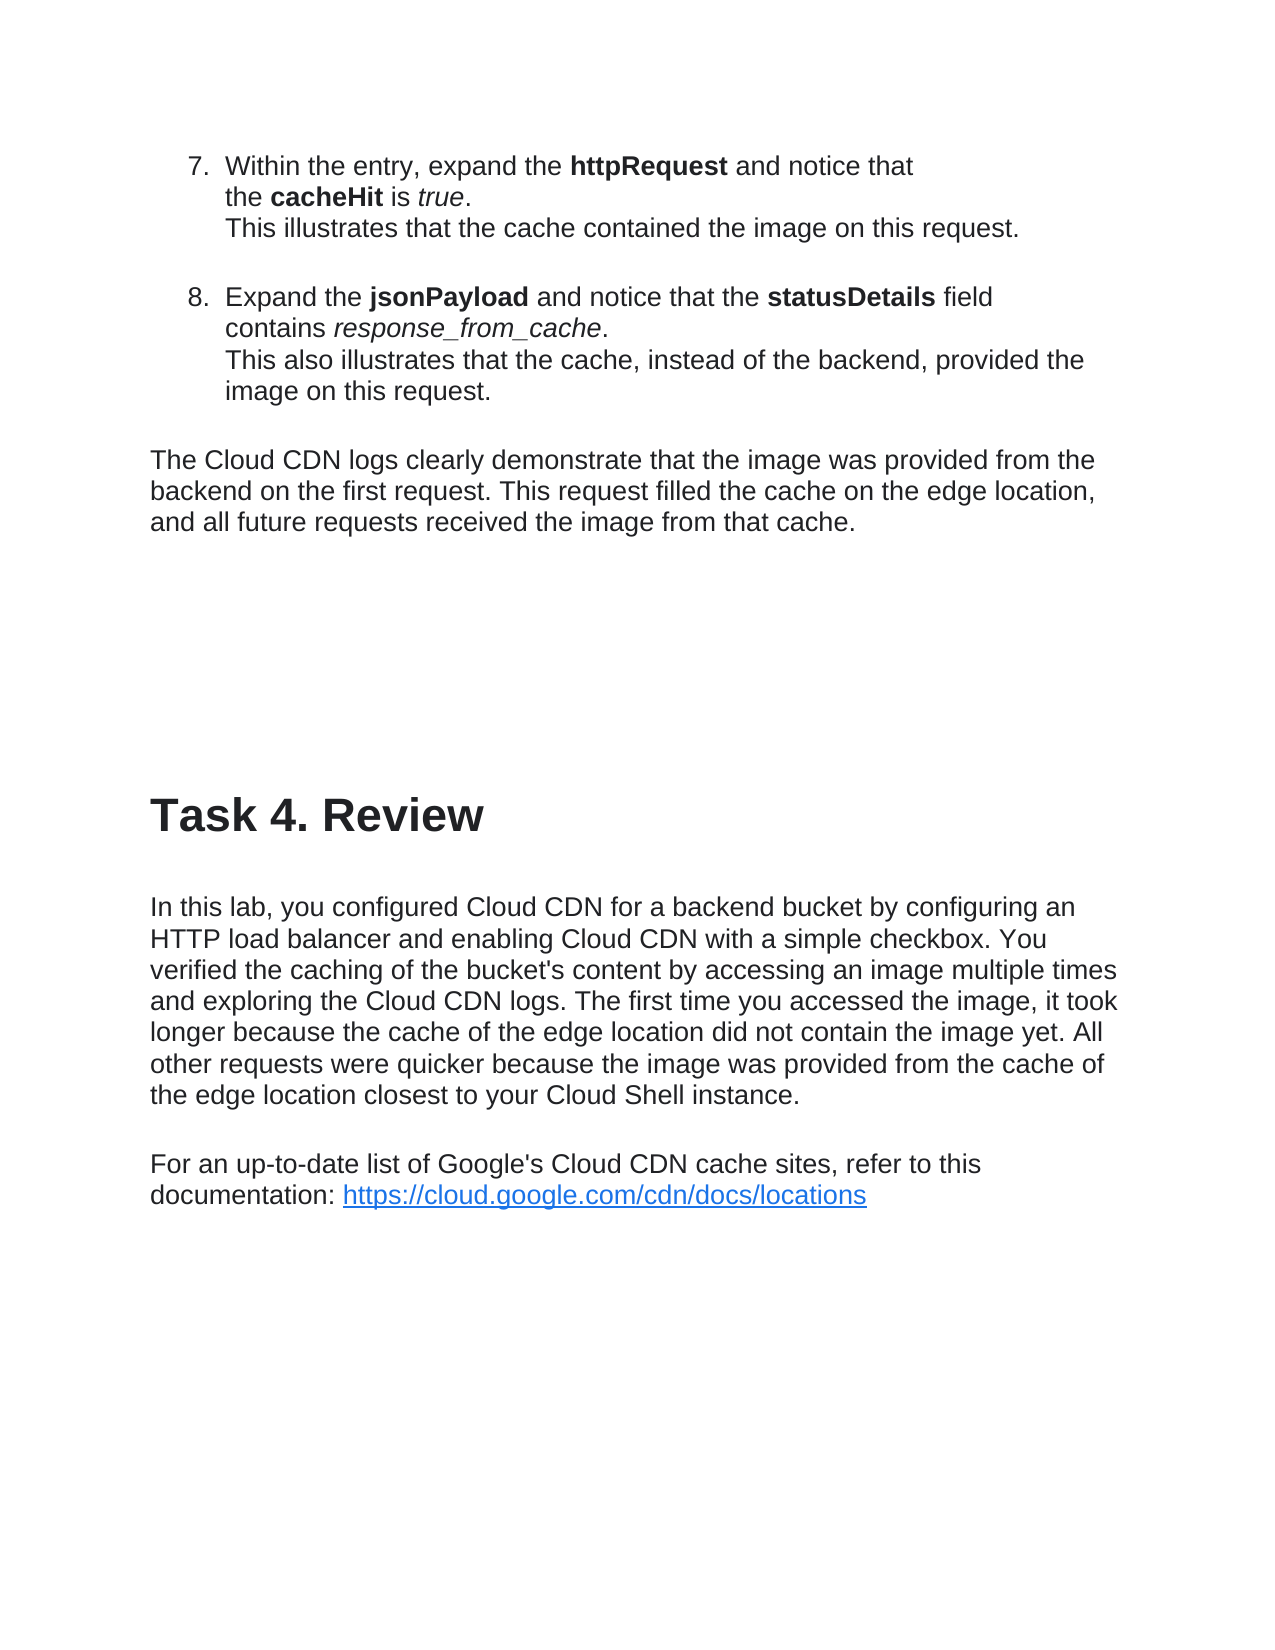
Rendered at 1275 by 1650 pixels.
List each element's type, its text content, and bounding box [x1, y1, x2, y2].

text This also illustrates that the cache, instead of the backend, provided the image on this request. [225, 344, 1125, 406]
text This illustrates that the cache contained the image on this request. [225, 212, 1125, 244]
text Task 4. Review [150, 787, 1125, 841]
text In this lab, you configured Cloud CDN for a backend bucket by configuring an HTTP load balancer and enabling Cloud CDN with a simple checkbox. You verified the caching of the bucket's content by accessing an image multiple times and exploring the Cloud CDN logs. The first time you accessed the image, it took longer because the cache of the edge location did not contain the image yet. All other requests were quicker because the image was provided from the cache of the edge location closest to your Cloud Shell instance. [150, 891, 1125, 1110]
text For an up-to-date list of Google's Cloud CDN cache sites, refer to this documentation: https://cloud.google.com/cdn/docs/locations [150, 1148, 1125, 1210]
list Within the entry, expand the httpRequest and notice that the cacheHit is true. [187, 150, 1125, 212]
list Expand the jsonPayload and notice that the statusDetails field contains response_from_cache. [187, 281, 1125, 344]
text The Cloud CDN logs clearly demonstrate that the image was provided from the backend on the first request. This request filled the cache on the edge location, and all future requests received the image from that cache. [150, 444, 1125, 537]
